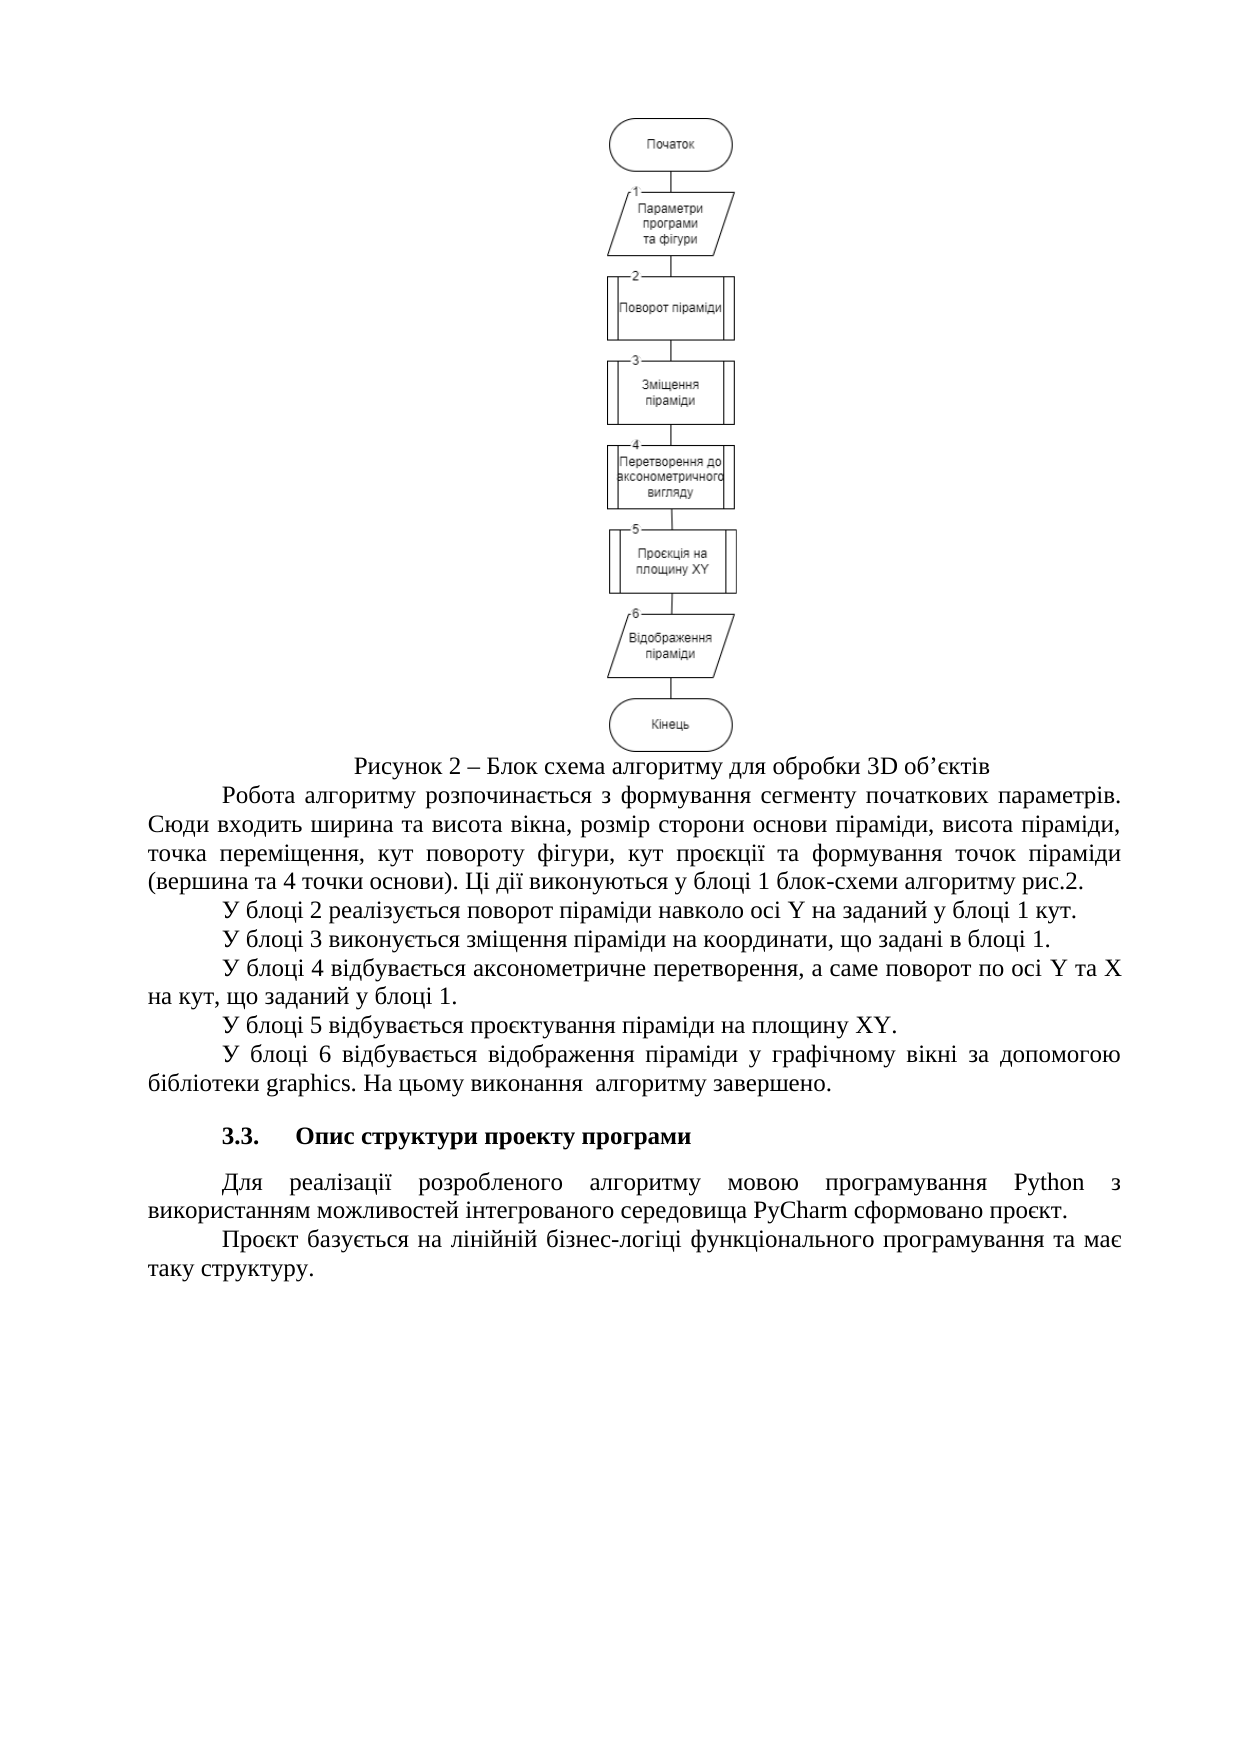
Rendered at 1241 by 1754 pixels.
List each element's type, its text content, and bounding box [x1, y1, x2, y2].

text У блоці 3 виконується зміщення піраміди на координати, що задані в блоці 1. [148, 924, 1122, 953]
list Опис структури проекту програми [148, 1121, 1122, 1150]
text У блоці 2 реалізується поворот піраміди навколо осі Y на заданий у блоці 1 кут. [148, 895, 1122, 924]
text Робота алгоритму розпочинається з формування сегменту початкових параметрів. Сюди входить ширина та висота вікна, розмір сторони основи піраміди, висота піраміди, точка переміщення, кут повороту фігури, кут проєкції та формування точок піраміди (вершина та 4 точки основи). Ці дії виконуються у блоці 1 блок-схеми алгоритму рис.2. [148, 780, 1122, 895]
text Рисунок 2 – Блок схема алгоритму для обробки 3D об’єктів [148, 751, 1122, 780]
text У блоці 6 відбувається відображення піраміди у графічному вікні за допомогою бібліотеки graphics. На цьому виконання алгоритму завершено. [148, 1039, 1122, 1096]
picture [607, 118, 737, 752]
text Для реалізації розробленого алгоритму мовою програмування Python з використанням можливостей інтегрованого середовища PyCharm сформовано проєкт. [148, 1167, 1122, 1224]
text У блоці 4 відбувається аксонометричне перетворення, а саме поворот по осі Y та X на кут, що заданий у блоці 1. [148, 953, 1122, 1010]
text У блоці 5 відбувається проєктування піраміди на площину XY. [148, 1010, 1122, 1039]
text Проєкт базується на лінійній бізнес-логіці функціонального програмування та має таку структуру. [148, 1224, 1122, 1282]
